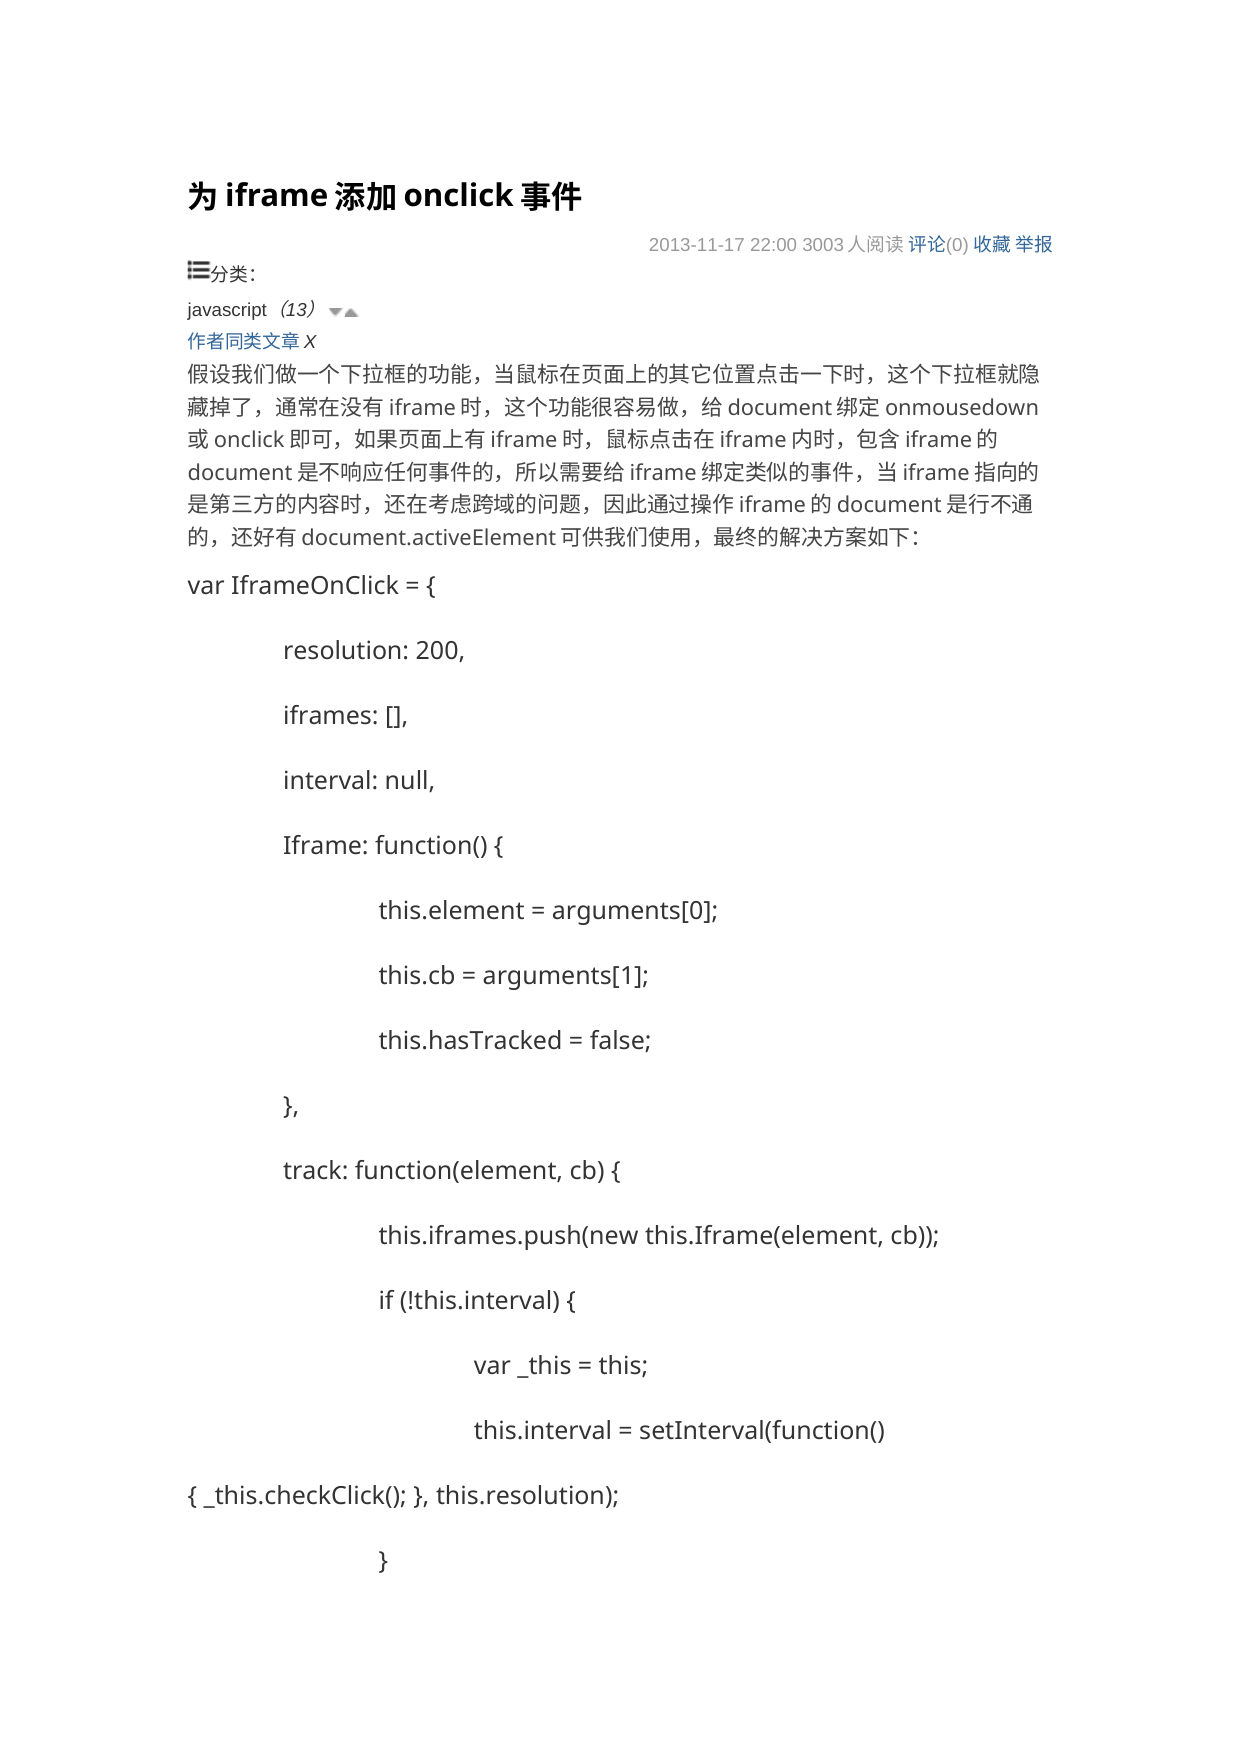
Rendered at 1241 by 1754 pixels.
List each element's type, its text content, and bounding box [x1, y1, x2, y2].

text if (!this.interval) { [187, 1267, 1053, 1332]
text this.hasTracked = false; [187, 1007, 1053, 1072]
picture [187, 260, 211, 282]
text 作者同类文章X [187, 324, 1053, 357]
text this.interval = setInterval(function() { _this.checkClick(); }, this.resolution); [187, 1397, 1053, 1527]
text 假设我们做一个下拉框的功能，当鼠标在页面上的其它位置点击一下时，这个下拉框就隐藏掉了，通常在没有iframe时，这个功能很容易做，给document绑定onmousedown或onclick即可，如果页面上有iframe时，鼠标点击在iframe内时，包含iframe的document是不响应任何事件的，所以需要给iframe绑定类似的事件，当iframe指向的是第三方的内容时，还在考虑跨域的问题，因此通过操作iframe的document是行不通的，还好有document.activeElement可供我们使用，最终的解决方案如下： [187, 357, 1053, 552]
text javascript（13） [187, 292, 1053, 324]
text track: function(element, cb) { [187, 1137, 1053, 1202]
text interval: null, [187, 747, 1053, 812]
text } [187, 1527, 1053, 1592]
text 为iframe添加onclick事件 [187, 162, 1053, 227]
text resolution: 200, [187, 617, 1053, 682]
text this.cb = arguments[1]; [187, 942, 1053, 1007]
text }, [187, 1072, 1053, 1137]
text Iframe: function() { [187, 812, 1053, 877]
text this.element = arguments[0]; [187, 877, 1053, 942]
text var _this = this; [187, 1332, 1053, 1397]
text 2013-11-17 22:00 3003人阅读 评论(0) 收藏 举报 [187, 227, 1053, 259]
text 分类： [187, 259, 1053, 292]
text iframes: [], [187, 682, 1053, 747]
text this.iframes.push(new this.Iframe(element, cb)); [187, 1202, 1053, 1267]
text var IframeOnClick = { [187, 552, 1053, 617]
picture [329, 308, 359, 317]
